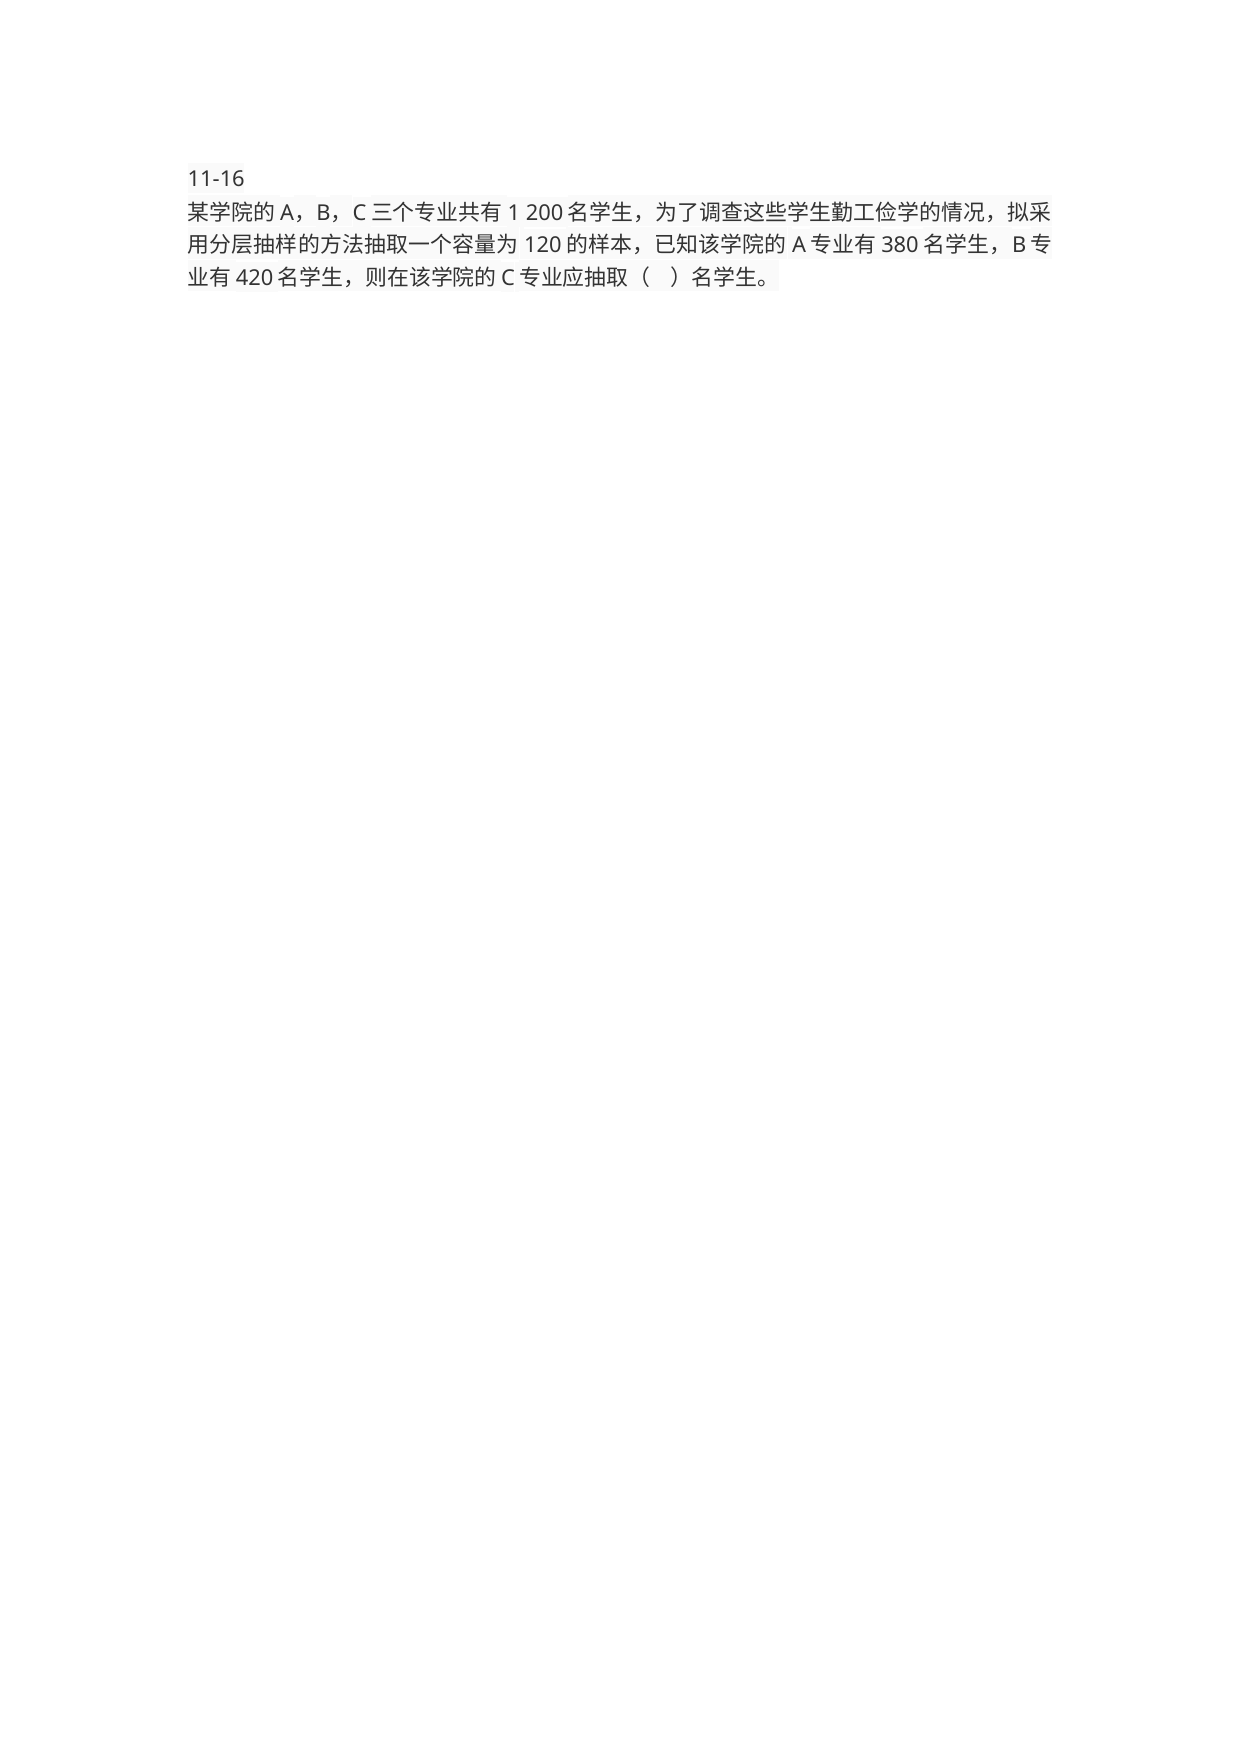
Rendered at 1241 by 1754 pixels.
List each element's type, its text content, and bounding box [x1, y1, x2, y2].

text 某学院的A，B，C三个专业共有1 200名学生，为了调查这些学生勤工俭学的情况，拟采用分层抽样的方法抽取一个容量为120的样本，已知该学院的A专业有380名学生，B专业有420名学生，则在该学院的C专业应抽取（ ）名学生。 [187, 194, 1053, 292]
text 11-16 [187, 162, 1053, 194]
